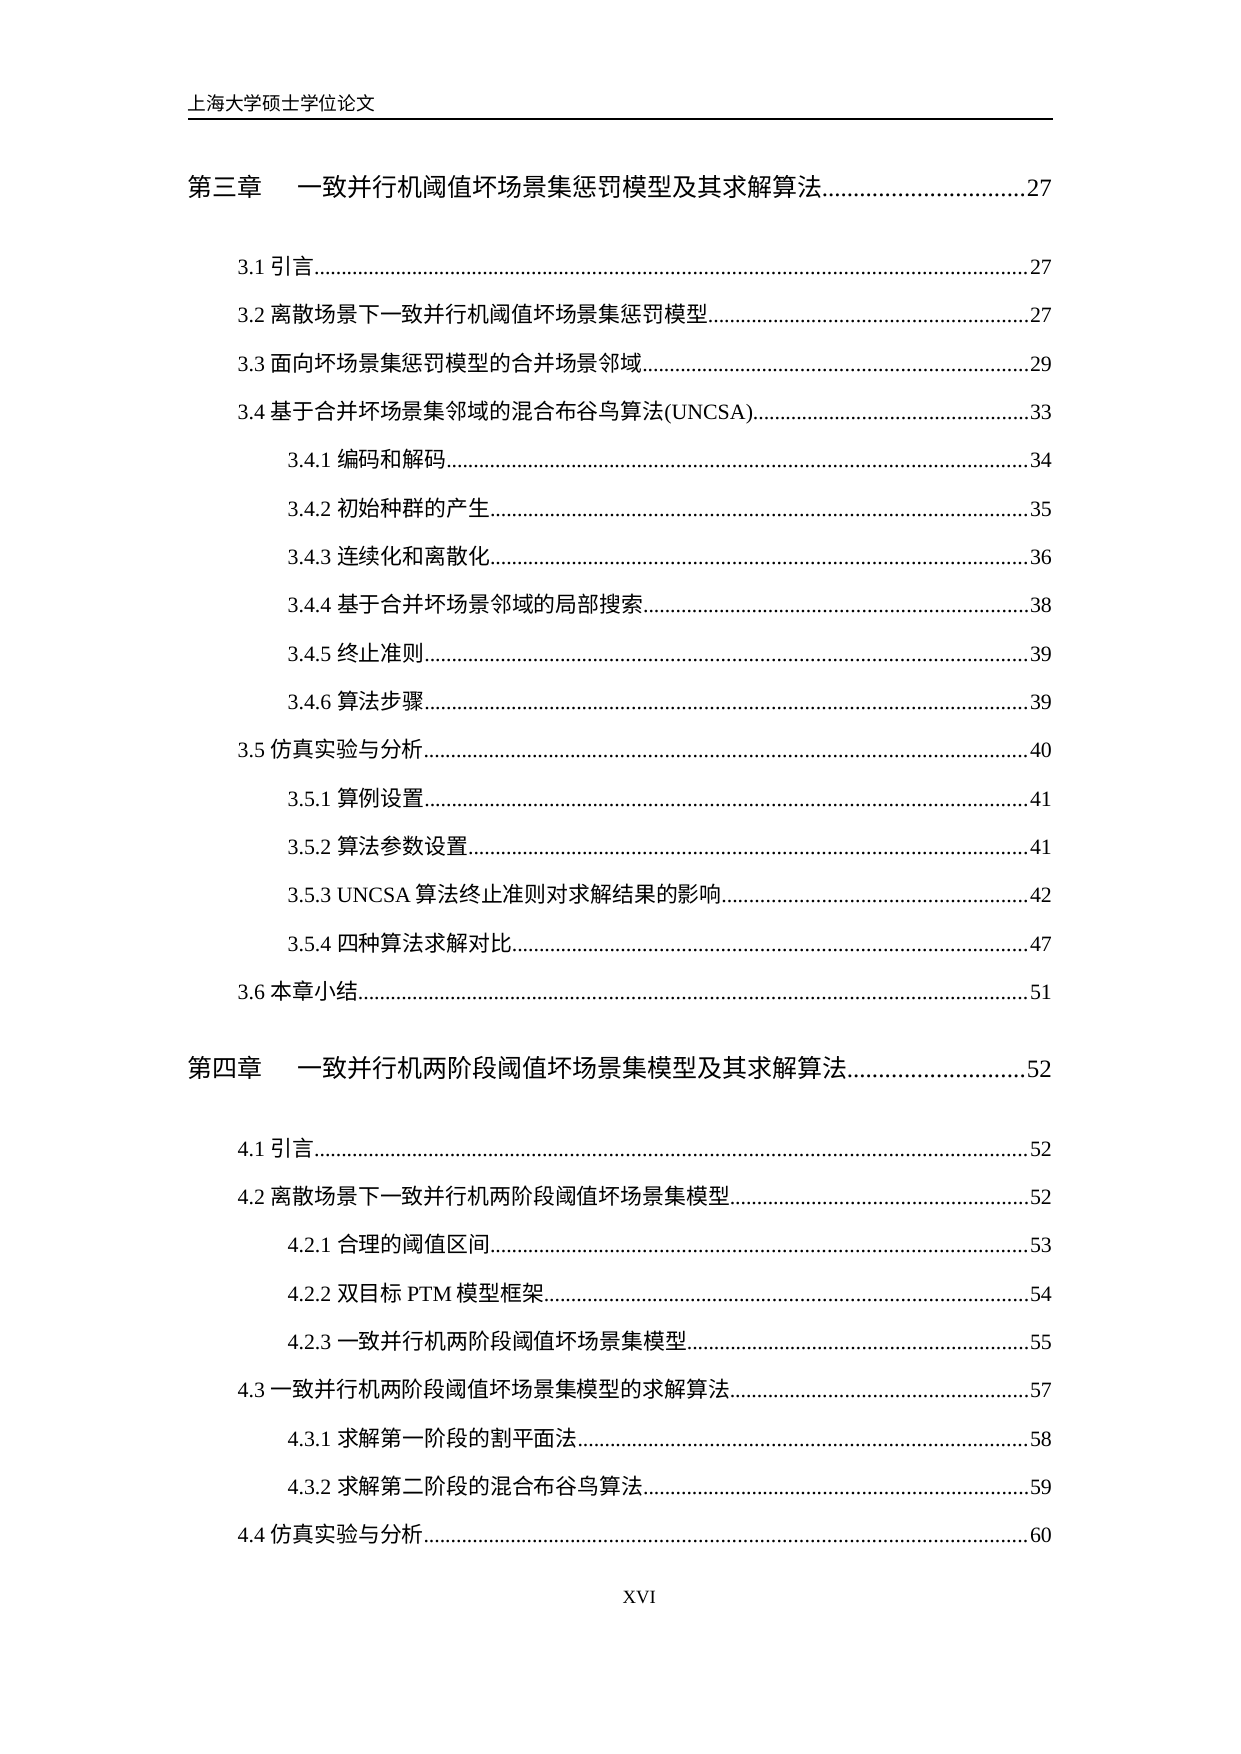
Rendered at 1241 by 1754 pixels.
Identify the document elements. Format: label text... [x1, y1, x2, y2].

text 3.5.3 UNCSA算法终止准则对求解结果的影响 42 [287, 877, 1053, 909]
text 4.2.1 合理的阈值区间 53 [287, 1227, 1053, 1259]
text 4.3.2 求解第二阶段的混合布谷鸟算法 59 [287, 1468, 1053, 1501]
text 3.6 本章小结 51 [237, 974, 1053, 1006]
text 3.4.2 初始种群的产生 35 [287, 490, 1053, 523]
text 3.4.4 基于合并坏场景邻域的局部搜索 38 [287, 587, 1053, 619]
text 第四章 一致并行机两阶段阈值坏场景集模型及其求解算法 52 [187, 1034, 1053, 1099]
text 4.3 一致并行机两阶段阈值坏场景集模型的求解算法 57 [237, 1372, 1053, 1404]
text 4.2 离散场景下一致并行机两阶段阈值坏场景集模型 52 [237, 1178, 1053, 1211]
text 3.5 仿真实验与分析 40 [237, 732, 1053, 764]
text 4.2.2 双目标PTM模型框架 54 [287, 1275, 1053, 1308]
text 4.2.3 一致并行机两阶段阈值坏场景集模型 55 [287, 1323, 1053, 1356]
text 3.5.2 算法参数设置 41 [287, 829, 1053, 861]
text 3.2 离散场景下一致并行机阈值坏场景集惩罚模型 27 [237, 297, 1053, 329]
text 4.4 仿真实验与分析 60 [237, 1517, 1053, 1549]
text 3.4.1 编码和解码 34 [287, 442, 1053, 474]
text 3.3 面向坏场景集惩罚模型的合并场景邻域 29 [237, 345, 1053, 378]
text 第三章 一致并行机阈值坏场景集惩罚模型及其求解算法 27 [187, 153, 1053, 218]
text 3.4.3 连续化和离散化 36 [287, 539, 1053, 571]
text 4.3.1 求解第一阶段的割平面法 58 [287, 1420, 1053, 1453]
text 3.5.1 算例设置 41 [287, 780, 1053, 813]
text 3.4.6 算法步骤 39 [287, 684, 1053, 716]
text 3.4 基于合并坏场景集邻域的混合布谷鸟算法(UNCSA) 33 [237, 394, 1053, 426]
text 3.4.5 终止准则 39 [287, 635, 1053, 668]
text 3.1 引言 27 [237, 249, 1053, 281]
text 3.5.4 四种算法求解对比 47 [287, 925, 1053, 958]
text 4.1 引言 52 [237, 1130, 1053, 1163]
